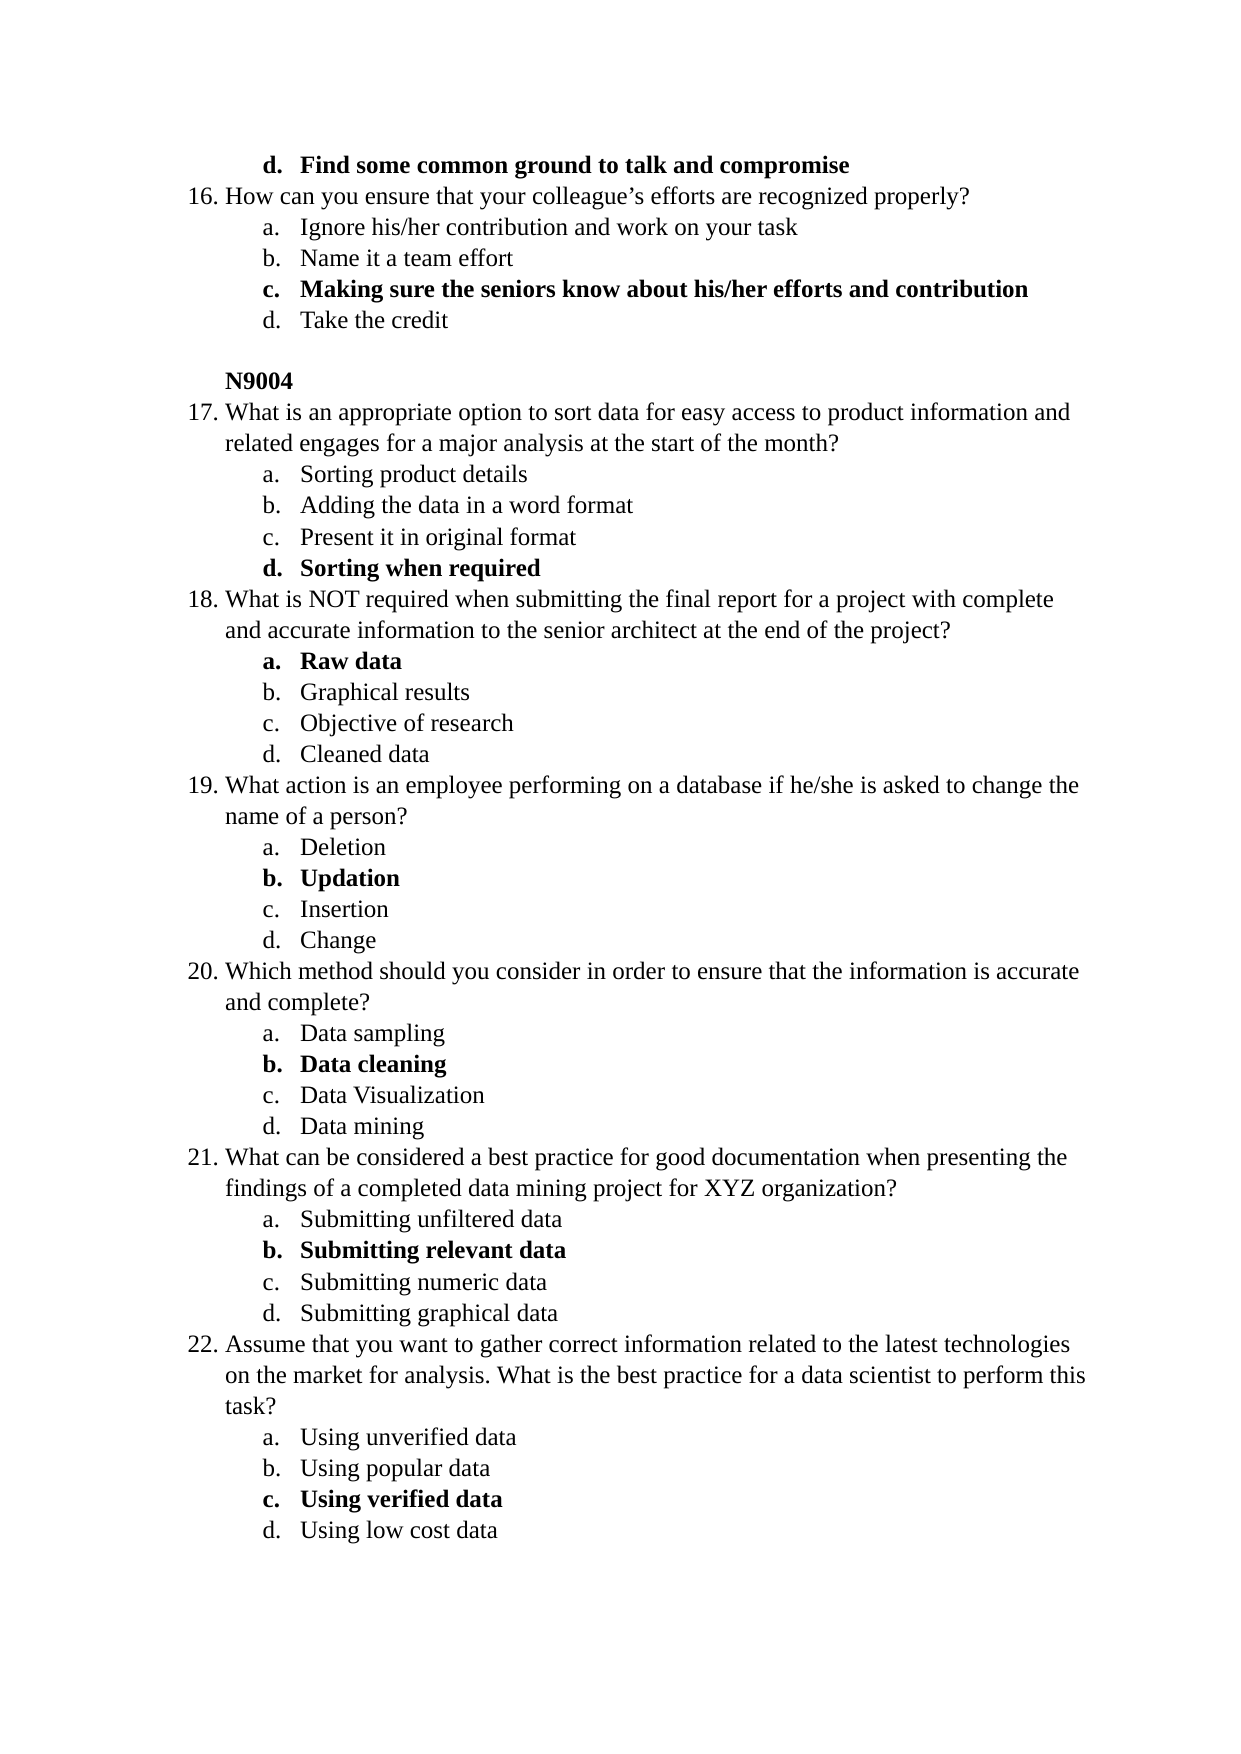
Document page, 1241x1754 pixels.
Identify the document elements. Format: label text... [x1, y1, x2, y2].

list Data sampling [262, 1018, 1090, 1047]
list Submitting numeric data [262, 1267, 1090, 1295]
list Assume that you want to gather correct information related to the latest technologies on the market for analysis. What is the best practice for a data scientist to perform this task? [187, 1329, 1090, 1419]
list Using unverified data [262, 1422, 1090, 1451]
list Submitting graphical data [262, 1298, 1090, 1326]
list Submitting relevant data [262, 1236, 1090, 1264]
list N9004 [225, 366, 1090, 395]
list Ignore his/her contribution and work on your task [262, 212, 1090, 241]
list Cleaned data [262, 739, 1090, 768]
list Take the credit [262, 305, 1090, 364]
list Find some common ground to talk and compromise [262, 150, 1090, 179]
list Making sure the seniors know about his/her efforts and contribution [262, 274, 1090, 303]
list Using verified data [262, 1484, 1090, 1513]
list Sorting product details [262, 459, 1090, 488]
list Graphical results [262, 677, 1090, 706]
list Deletion [262, 832, 1090, 861]
list Adding the data in a word format [262, 491, 1090, 519]
list Using popular data [262, 1453, 1090, 1482]
list What is NOT required when submitting the final report for a project with complete and accurate information to the senior architect at the end of the project? [187, 584, 1090, 643]
list Present it in original format [262, 522, 1090, 550]
list What is an appropriate option to sort data for easy access to product information and related engages for a major analysis at the start of the month? [187, 397, 1090, 457]
list Change [262, 925, 1090, 954]
list What can be considered a best practice for good documentation when presenting the findings of a completed data mining project for XYZ organization? [187, 1142, 1090, 1202]
list Insertion [262, 894, 1090, 923]
list Using low cost data [262, 1515, 1090, 1544]
list Objective of research [262, 708, 1090, 737]
list Data cleaning [262, 1049, 1090, 1078]
list Raw data [262, 646, 1090, 674]
list How can you ensure that your colleague’s efforts are recognized properly? [187, 181, 1090, 210]
list Data Visualization [262, 1080, 1090, 1109]
list Name it a team effort [262, 243, 1090, 272]
list Submitting unfiltered data [262, 1204, 1090, 1233]
list What action is an employee performing on a database if he/she is asked to change the name of a person? [187, 770, 1090, 830]
list Updation [262, 863, 1090, 892]
list Sorting when required [262, 553, 1090, 581]
list Which method should you consider in order to ensure that the information is accurate and complete? [187, 956, 1090, 1016]
list Data mining [262, 1111, 1090, 1140]
